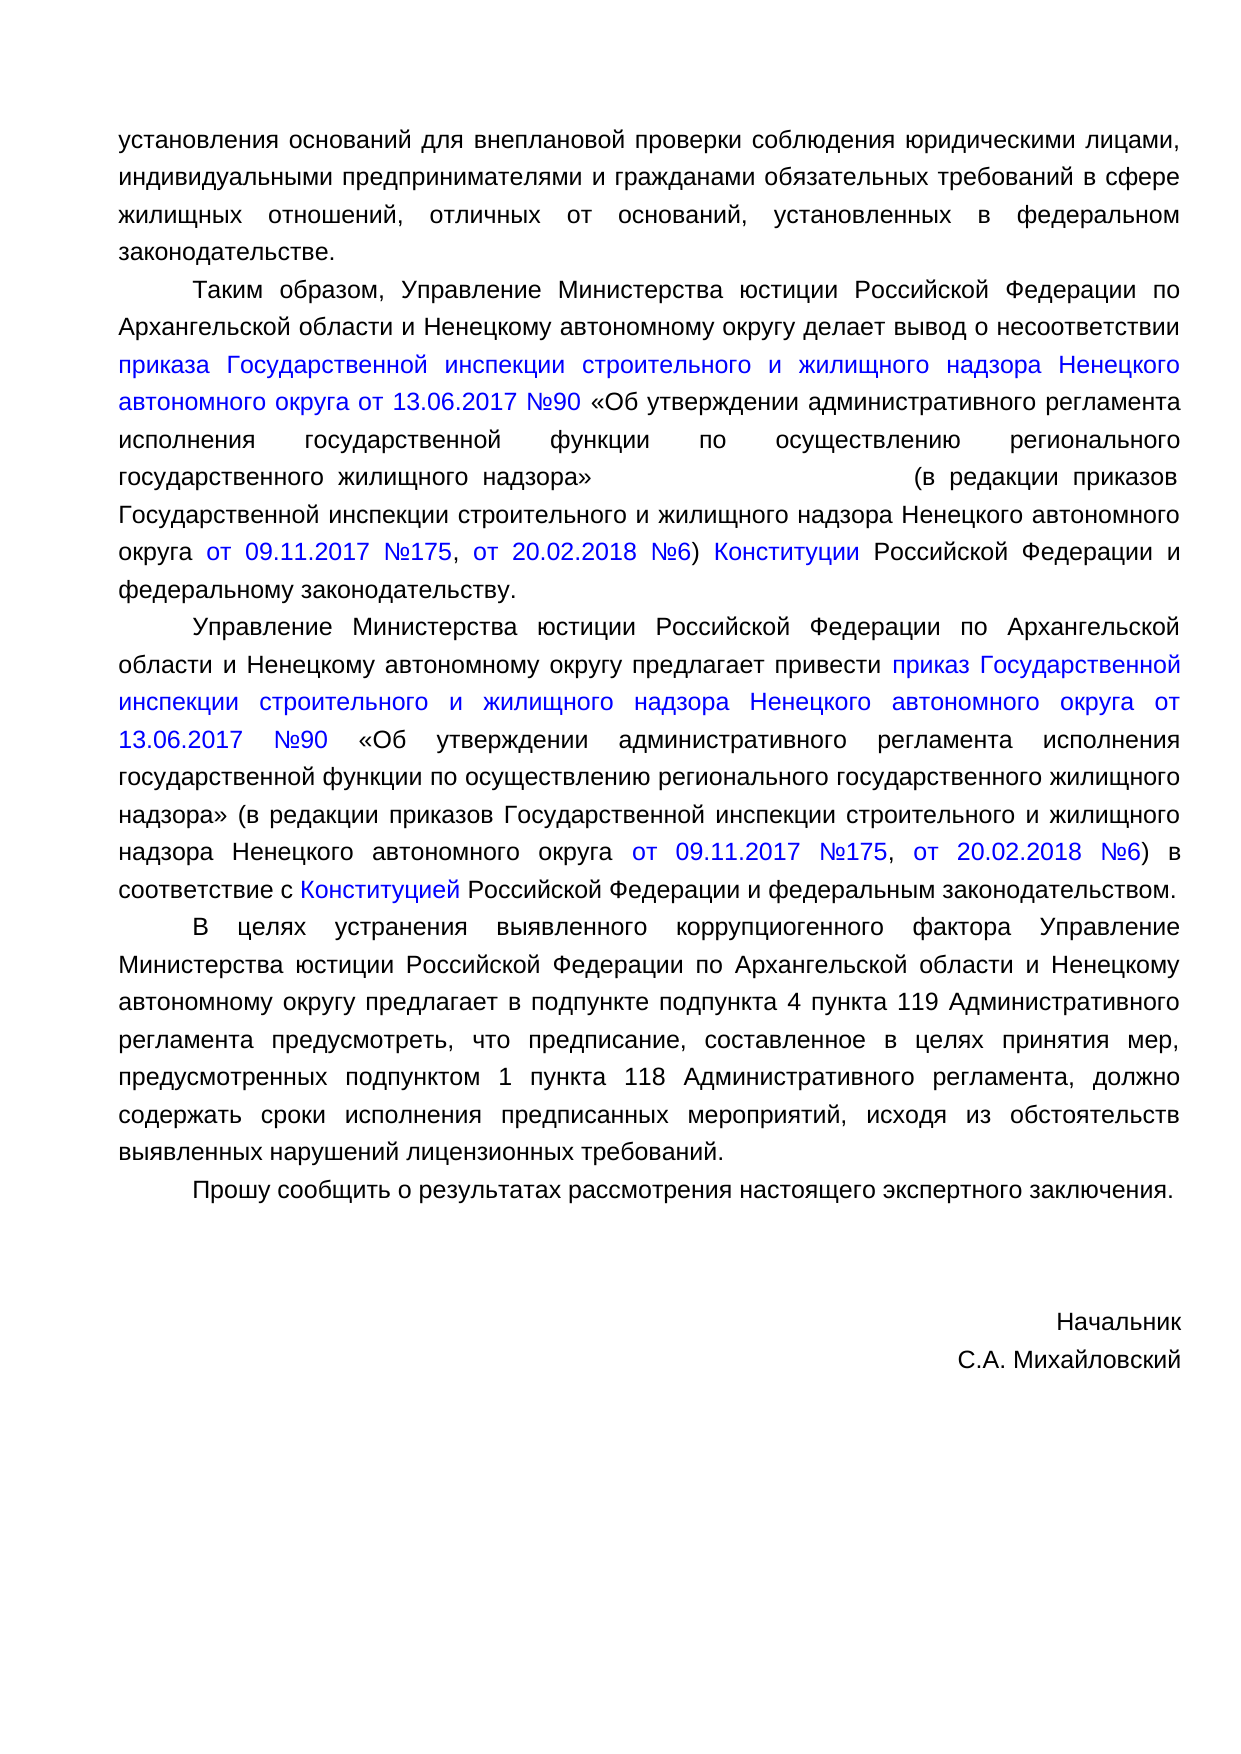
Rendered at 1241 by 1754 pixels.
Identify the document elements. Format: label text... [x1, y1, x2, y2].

text В целях устранения выявленного коррупциогенного фактора Управление Министерства юстиции Российской Федерации по Архангельской области и Ненецкому автономному округу предлагает в подпункте подпункта 4 пункта 119 Административного регламента предусмотреть, что предписание, составленное в целях принятия мер, предусмотренных подпунктом 1 пункта 118 Административного регламента, должно содержать сроки исполнения предписанных мероприятий, исходя из обстоятельств выявленных нарушений лицензионных требований. [118, 906, 1181, 1168]
text Начальник [118, 1301, 1181, 1338]
text С.А. Михайловский [118, 1338, 1181, 1376]
text Таким образом, Управление Министерства юстиции Российской Федерации по Архангельской области и Ненецкому автономному округу делает вывод о несоответствии приказа Государственной инспекции строительного и жилищного надзора Ненецкого автономного округа от 13.06.2017 №90 «Об утверждении административного регламента исполнения государственной функции по осуществлению регионального государственного жилищного надзора» (в редакции приказов Государственной инспекции строительного и жилищного надзора Ненецкого автономного округа от 09.11.2017 №175, от 20.02.2018 №6) Конституции Российской Федерации и федеральному законодательству. [118, 268, 1181, 606]
text Прошу сообщить о результатах рассмотрения настоящего экспертного заключения. [118, 1168, 1181, 1206]
text Управление Министерства юстиции Российской Федерации по Архангельской области и Ненецкому автономному округу предлагает привести приказ Государственной инспекции строительного и жилищного надзора Ненецкого автономного округа от 13.06.2017 №90 «Об утверждении административного регламента исполнения государственной функции по осуществлению регионального государственного жилищного надзора» (в редакции приказов Государственной инспекции строительного и жилищного надзора Ненецкого автономного округа от 09.11.2017 №175, от 20.02.2018 №6) в соответствие с Конституцией Российской Федерации и федеральным законодательством. [118, 606, 1181, 906]
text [118, 118, 1181, 268]
